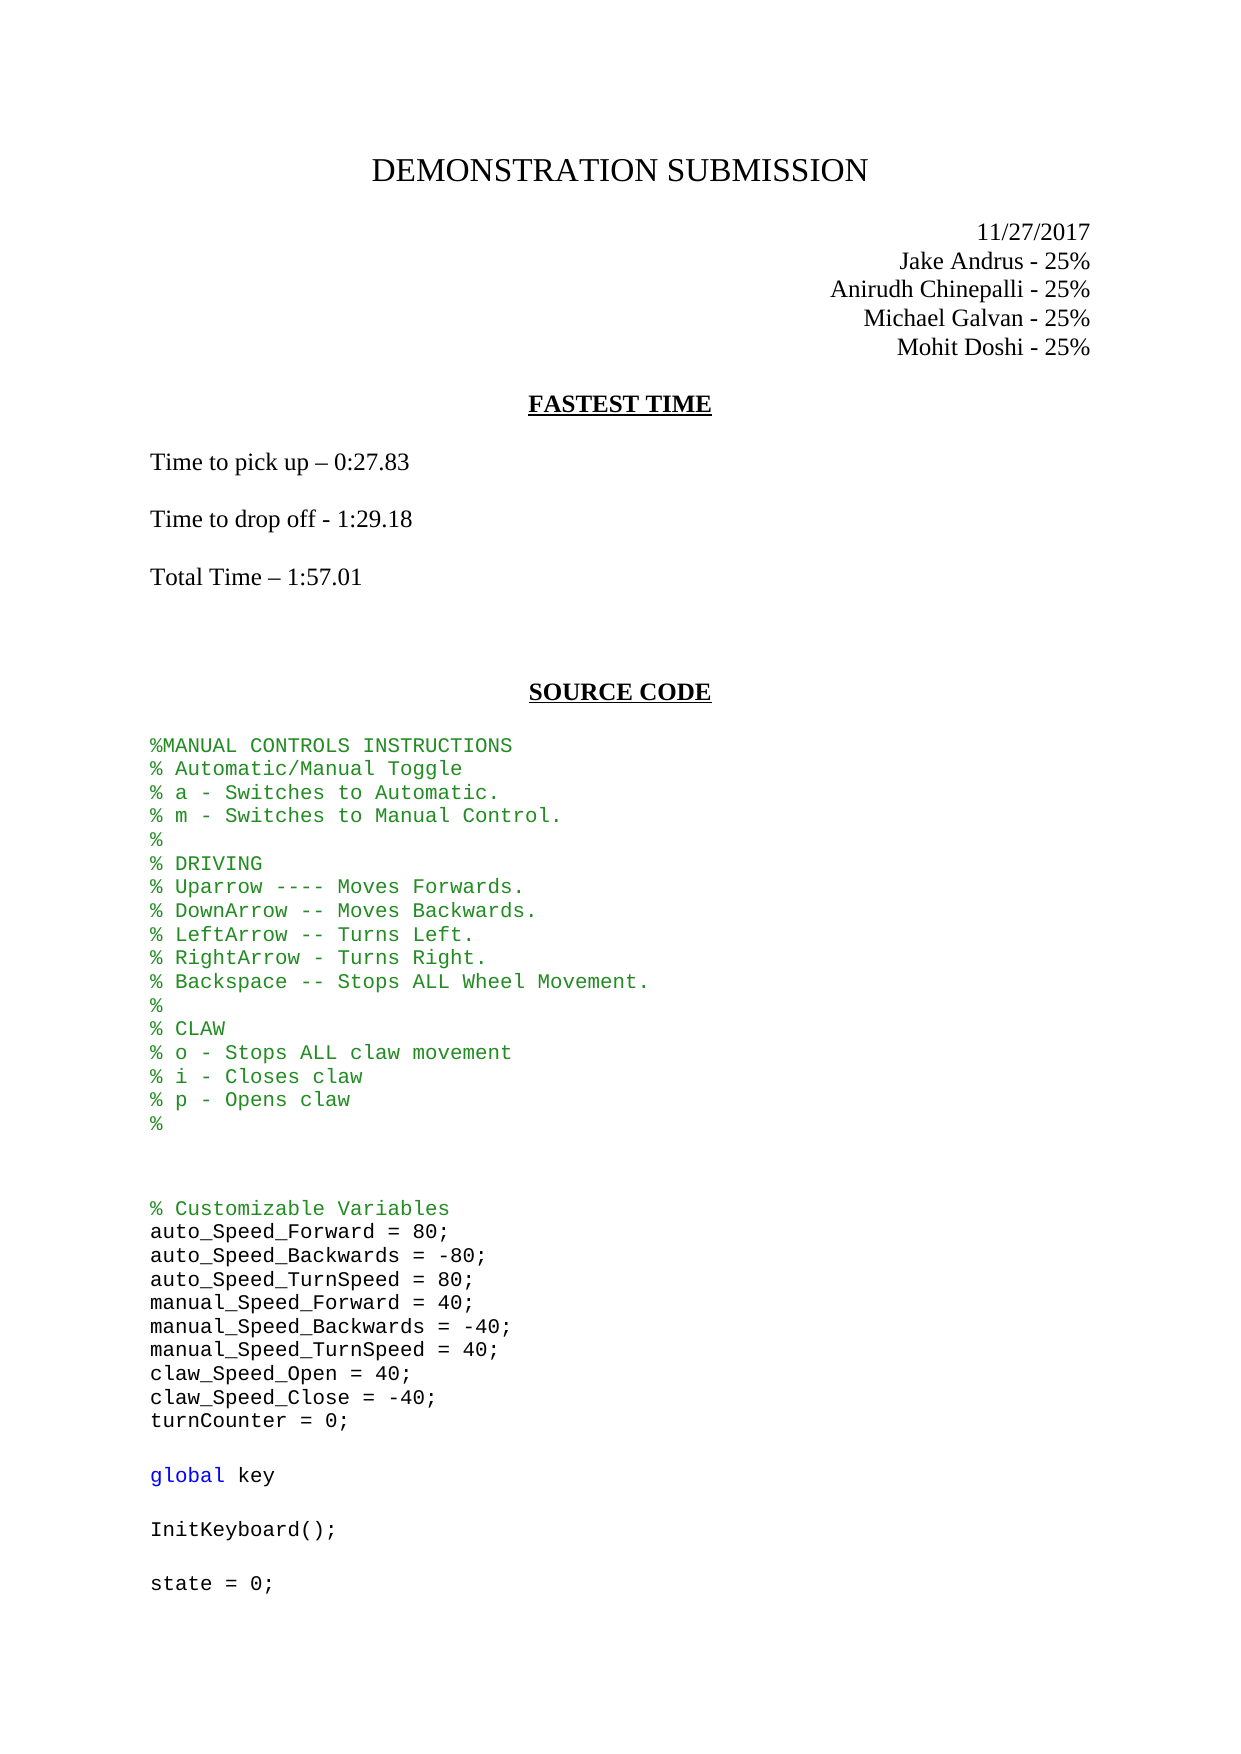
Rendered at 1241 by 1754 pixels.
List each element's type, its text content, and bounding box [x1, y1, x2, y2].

text % i - Closes claw [150, 1066, 1090, 1089]
text manual_Speed_Backwards = -40; [150, 1316, 1090, 1339]
text Jake Andrus - 25% [150, 246, 1090, 274]
text Total Time – 1:57.01 [150, 562, 1090, 591]
text manual_Speed_Forward = 40; [150, 1292, 1090, 1316]
text Michael Galvan - 25% [150, 303, 1090, 332]
text DEMONSTRATION SUBMISSION [150, 150, 1090, 188]
text 11/27/2017 [150, 217, 1090, 246]
text % p - Opens claw [150, 1089, 1090, 1113]
text turnCounter = 0; [150, 1410, 1090, 1434]
text Mohit Doshi - 25% [150, 332, 1090, 361]
text % Customizable Variables [150, 1198, 1090, 1221]
text % a - Switches to Automatic. [150, 782, 1090, 806]
text state = 0; [150, 1573, 1090, 1597]
text auto_Speed_Backwards = -80; [150, 1245, 1090, 1268]
text % DRIVING [150, 853, 1090, 876]
text manual_Speed_TurnSpeed = 40; [150, 1339, 1090, 1363]
text % RightArrow - Turns Right. [150, 947, 1090, 971]
text auto_Speed_Forward = 80; [150, 1221, 1090, 1245]
text % LeftArrow -- Turns Left. [150, 924, 1090, 947]
text Time to pick up – 0:27.83 [150, 447, 1090, 476]
text % Automatic/Manual Toggle [150, 758, 1090, 782]
text % Uparrow ---- Moves Forwards. [150, 876, 1090, 900]
text % o - Stops ALL claw movement [150, 1042, 1090, 1066]
text % [150, 1113, 1090, 1137]
text claw_Speed_Open = 40; [150, 1363, 1090, 1387]
text % [150, 995, 1090, 1018]
text Anirudh Chinepalli - 25% [150, 274, 1090, 303]
text % m - Switches to Manual Control. [150, 806, 1090, 829]
text % DownArrow -- Moves Backwards. [150, 900, 1090, 924]
text Time to drop off - 1:29.18 [150, 504, 1090, 533]
text claw_Speed_Close = -40; [150, 1387, 1090, 1410]
text %MANUAL CONTROLS INSTRUCTIONS [150, 734, 1090, 758]
text InitKeyboard(); [150, 1519, 1090, 1542]
text SOURCE CODE [150, 677, 1090, 706]
text % [150, 829, 1090, 853]
text auto_Speed_TurnSpeed = 80; [150, 1268, 1090, 1292]
text % CLAW [150, 1018, 1090, 1042]
text FASTEST TIME [150, 389, 1090, 418]
text % Backspace -- Stops ALL Wheel Movement. [150, 971, 1090, 995]
text global key [150, 1464, 1090, 1488]
